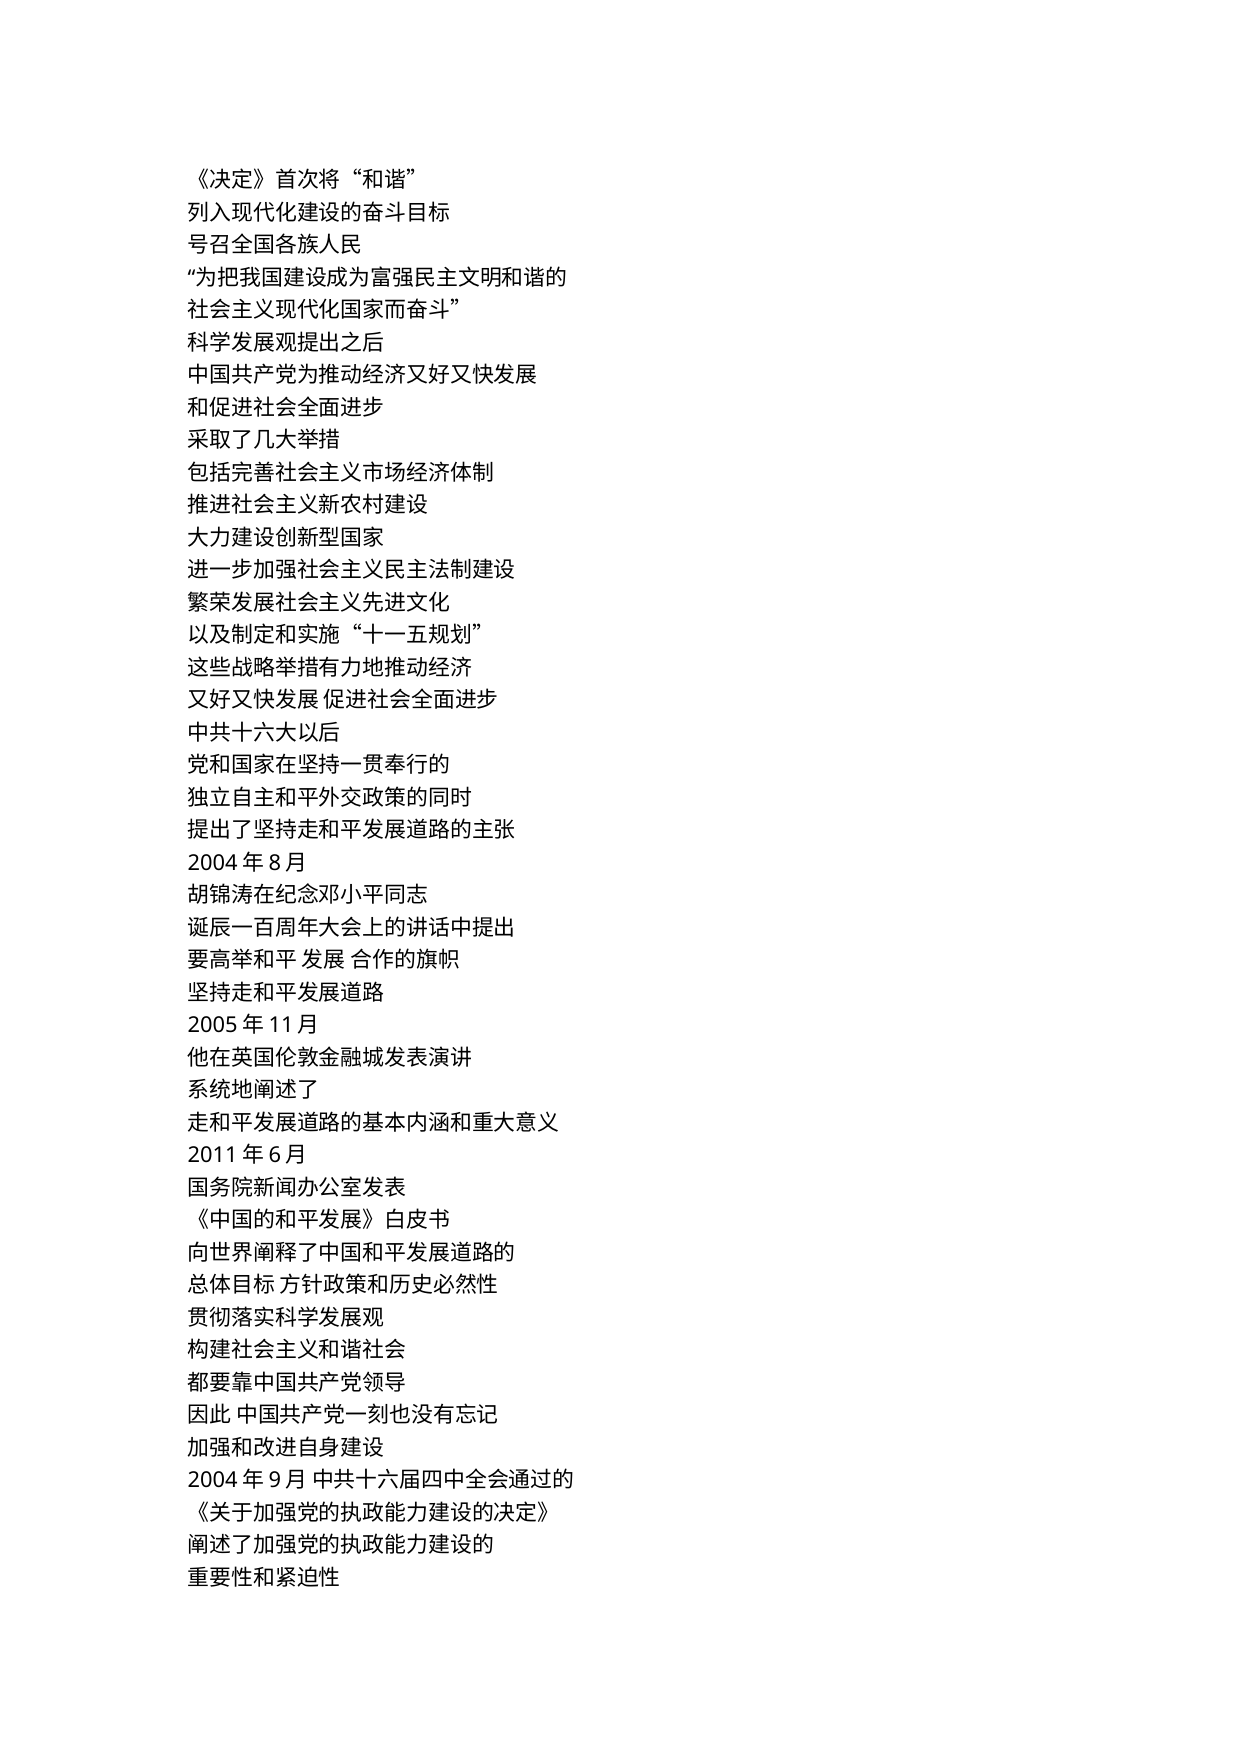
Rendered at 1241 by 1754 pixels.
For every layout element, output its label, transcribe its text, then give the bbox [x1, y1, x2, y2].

text 这些战略举措有力地推动经济 [187, 649, 1053, 682]
text 繁荣发展社会主义先进文化 [187, 584, 1053, 617]
text 都要靠中国共产党领导 [187, 1364, 1053, 1397]
text 诞辰一百周年大会上的讲话中提出 [187, 909, 1053, 942]
text 《关于加强党的执政能力建设的决定》 [187, 1494, 1053, 1527]
text 2005年11月 [187, 1007, 1053, 1039]
text 国务院新闻办公室发表 [187, 1169, 1053, 1202]
text 胡锦涛在纪念邓小平同志 [187, 877, 1053, 909]
text 重要性和紧迫性 [187, 1559, 1053, 1592]
text 2004年8月 [187, 844, 1053, 877]
text 2011年6月 [187, 1137, 1053, 1169]
text 贯彻落实科学发展观 [187, 1299, 1053, 1332]
text 系统地阐述了 [187, 1072, 1053, 1104]
text 阐述了加强党的执政能力建设的 [187, 1527, 1053, 1559]
text 构建社会主义和谐社会 [187, 1332, 1053, 1364]
text 提出了坚持走和平发展道路的主张 [187, 812, 1053, 844]
text 2004年9月 中共十六届四中全会通过的 [187, 1462, 1053, 1494]
text 因此 中国共产党一刻也没有忘记 [187, 1397, 1053, 1429]
text 《决定》首次将“和谐” [187, 162, 1053, 194]
text 独立自主和平外交政策的同时 [187, 779, 1053, 812]
text 中国共产党为推动经济又好又快发展 [187, 357, 1053, 389]
text 党和国家在坚持一贯奉行的 [187, 747, 1053, 779]
text 和促进社会全面进步 [187, 389, 1053, 422]
text 走和平发展道路的基本内涵和重大意义 [187, 1104, 1053, 1137]
text 《中国的和平发展》白皮书 [187, 1202, 1053, 1234]
text 总体目标 方针政策和历史必然性 [187, 1267, 1053, 1299]
text 向世界阐释了中国和平发展道路的 [187, 1234, 1053, 1267]
text 社会主义现代化国家而奋斗” [187, 292, 1053, 324]
text 中共十六大以后 [187, 714, 1053, 747]
text 他在英国伦敦金融城发表演讲 [187, 1039, 1053, 1072]
text 列入现代化建设的奋斗目标 [187, 194, 1053, 227]
text 采取了几大举措 [187, 422, 1053, 454]
text 坚持走和平发展道路 [187, 974, 1053, 1007]
text “为把我国建设成为富强民主文明和谐的 [187, 259, 1053, 292]
text 加强和改进自身建设 [187, 1429, 1053, 1462]
text 号召全国各族人民 [187, 227, 1053, 259]
text 又好又快发展 促进社会全面进步 [187, 682, 1053, 714]
text 要高举和平 发展 合作的旗帜 [187, 942, 1053, 974]
text 科学发展观提出之后 [187, 324, 1053, 357]
text 包括完善社会主义市场经济体制 [187, 454, 1053, 487]
text 以及制定和实施“十一五规划” [187, 617, 1053, 649]
text 大力建设创新型国家 [187, 519, 1053, 552]
text 进一步加强社会主义民主法制建设 [187, 552, 1053, 584]
text 推进社会主义新农村建设 [187, 487, 1053, 519]
